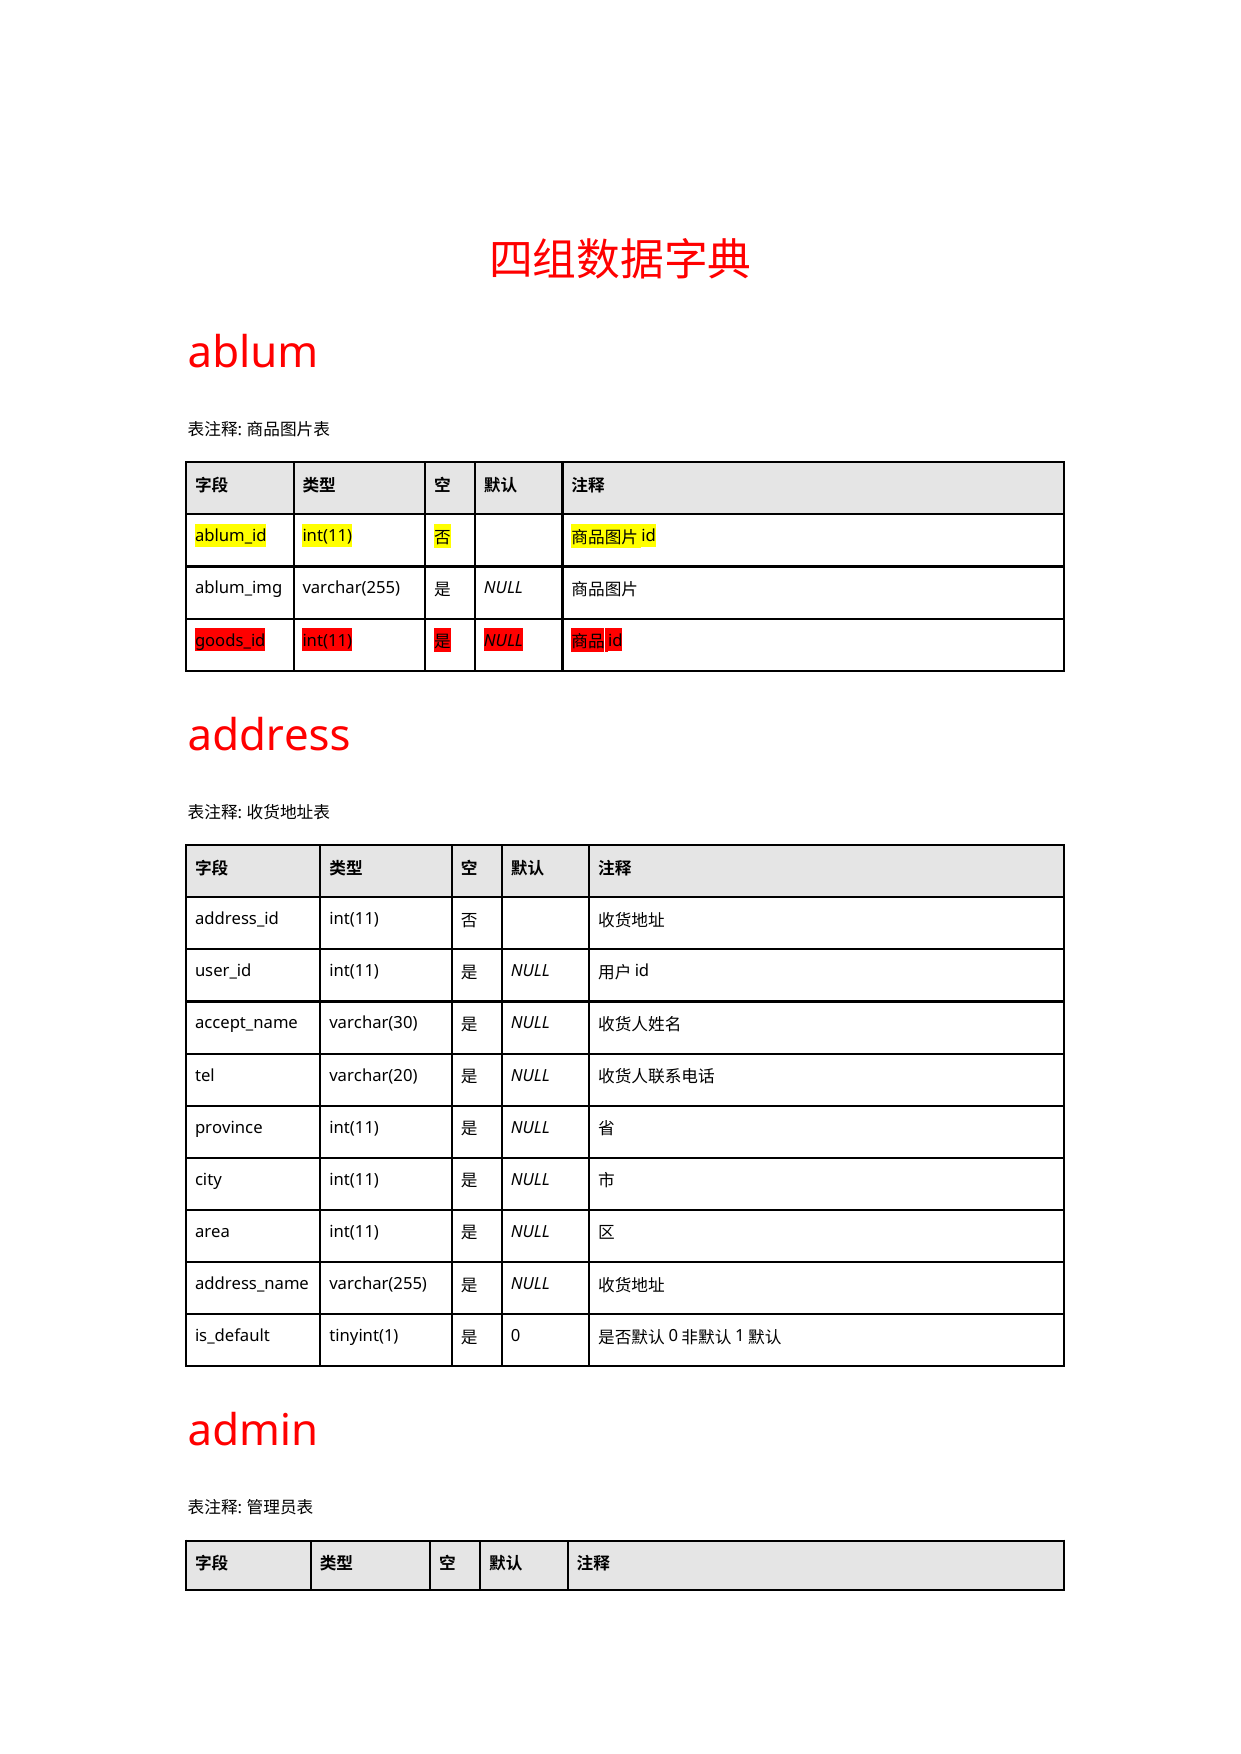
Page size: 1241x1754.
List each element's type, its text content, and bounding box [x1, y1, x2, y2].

table_cell 是否默认 0非默认 1默认 [590, 1315, 1063, 1365]
table_cell province [187, 1107, 319, 1157]
table_cell 是 [453, 1315, 501, 1365]
table_cell 是 [453, 1107, 501, 1157]
table_cell 用户id [590, 950, 1063, 1000]
subtitle ablum [187, 318, 1053, 383]
table_header 类型 [295, 463, 424, 513]
table_header 默认 [481, 1542, 567, 1589]
table_header 空 [426, 463, 474, 513]
subtitle address [187, 701, 1053, 766]
table_cell 是 [426, 620, 474, 669]
table_cell 收货地址 [590, 1263, 1063, 1313]
table_cell address_name [187, 1263, 319, 1313]
table_cell 收货人联系电话 [590, 1055, 1063, 1104]
table_cell tel [187, 1055, 319, 1104]
table_cell 是 [453, 1263, 501, 1313]
table_cell varchar(255) [295, 568, 424, 617]
table_cell NULL [503, 1107, 588, 1157]
table_cell NULL [503, 950, 588, 1000]
table_cell accept_name [187, 1003, 319, 1052]
text 表注释: 收货地址表 [187, 795, 1042, 827]
table_cell varchar(255) [321, 1263, 451, 1313]
table_header 字段 [187, 463, 293, 513]
table_header 类型 [321, 846, 451, 896]
table_header 注释 [590, 846, 1063, 896]
table_cell city [187, 1159, 319, 1209]
table_header 字段 [187, 846, 319, 896]
subtitle 四组数据字典 [187, 224, 1053, 289]
table_cell user_id [187, 950, 319, 1000]
table_cell 市 [590, 1159, 1063, 1209]
table_cell 0 [503, 1315, 588, 1365]
table_cell area [187, 1211, 319, 1261]
table_cell 否 [426, 515, 474, 565]
table_cell ablum_id [187, 515, 293, 565]
table_header 默认 [503, 846, 588, 896]
table_cell int(11) [295, 515, 424, 565]
table_cell 商品图片 [564, 568, 1063, 617]
table_header 类型 [312, 1542, 429, 1589]
table_cell NULL [476, 568, 561, 617]
table_header 字段 [187, 1542, 310, 1589]
table_cell 收货地址 [590, 898, 1063, 948]
table_cell int(11) [321, 1107, 451, 1157]
table_cell 是 [426, 568, 474, 617]
table_cell 是 [453, 1003, 501, 1052]
table_header 注释 [569, 1542, 1063, 1589]
table_cell int(11) [321, 1211, 451, 1261]
table_cell [476, 515, 561, 565]
table_cell varchar(20) [321, 1055, 451, 1104]
table_cell NULL [503, 1159, 588, 1209]
table_cell 是 [453, 950, 501, 1000]
table_header 注释 [564, 463, 1063, 513]
table_cell tinyint(1) [321, 1315, 451, 1365]
table_cell NULL [503, 1055, 588, 1104]
table_cell 区 [590, 1211, 1063, 1261]
table_cell int(11) [321, 950, 451, 1000]
table_cell NULL [476, 620, 561, 669]
table_cell 否 [453, 898, 501, 948]
table_cell [503, 898, 588, 948]
table_cell ablum_img [187, 568, 293, 617]
table_cell address_id [187, 898, 319, 948]
table_cell NULL [503, 1003, 588, 1052]
table_cell 商品id [564, 620, 1063, 669]
text 表注释: 商品图片表 [187, 412, 1042, 444]
table_header 空 [431, 1542, 479, 1589]
table_cell 收货人姓名 [590, 1003, 1063, 1052]
table_cell 是 [453, 1159, 501, 1209]
table_cell is_default [187, 1315, 319, 1365]
table_cell varchar(30) [321, 1003, 451, 1052]
subtitle admin [187, 1396, 1053, 1461]
table_header 默认 [476, 463, 561, 513]
text 表注释: 管理员表 [187, 1490, 1042, 1523]
table_cell goods_id [187, 620, 293, 669]
table_cell NULL [503, 1211, 588, 1261]
table_cell int(11) [295, 620, 424, 669]
table_cell 省 [590, 1107, 1063, 1157]
table_header 空 [453, 846, 501, 896]
table_cell 是 [453, 1055, 501, 1104]
table_cell 商品图片id [564, 515, 1063, 565]
table_cell int(11) [321, 1159, 451, 1209]
table_cell int(11) [321, 898, 451, 948]
table_cell 是 [453, 1211, 501, 1261]
table_cell NULL [503, 1263, 588, 1313]
